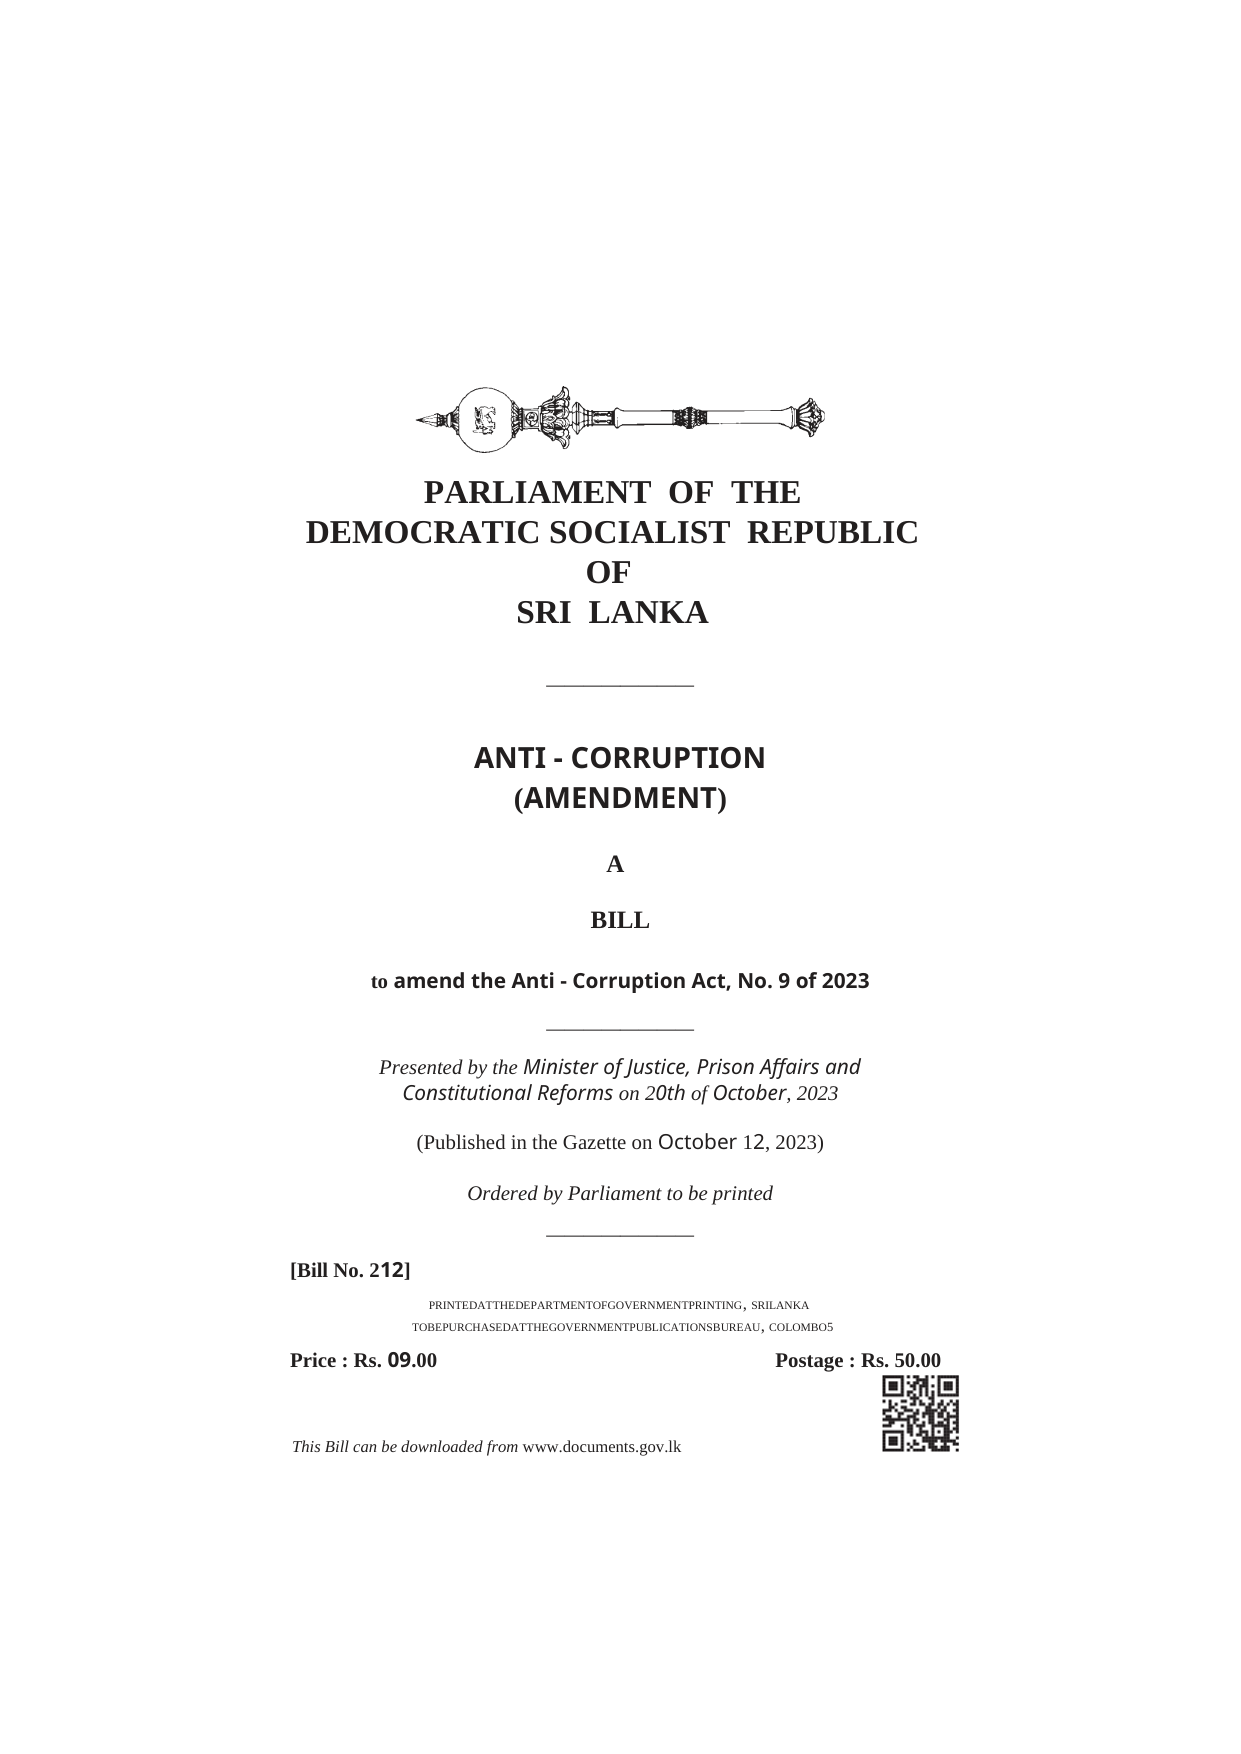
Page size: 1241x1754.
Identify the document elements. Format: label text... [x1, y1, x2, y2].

text A [150, 844, 624, 879]
text [Bill No. 212] [290, 1255, 1090, 1284]
text ———————— [150, 1221, 1090, 1247]
text TOBEPURCHASEDATTHEGOVERNMENTPUBLICATIONSBUREAU, COLOMBO5 [150, 1314, 833, 1336]
text ———————— [150, 1015, 1090, 1040]
text ———————— [150, 671, 1090, 697]
text Constitutional Reforms on 20th of October, 2023 [150, 1080, 1090, 1105]
text Presented by the Minister of Justice, Prison Affairs and [150, 1054, 1090, 1080]
text PARLIAMENT OF THE DEMOCRATIC SOCIALIST REPUBLIC OF SRI LANKA [300, 472, 925, 632]
text This Bill can be downloaded from www.documents.gov.lk [292, 1373, 1090, 1456]
text to amend the Anti - Corruption Act, No. 9 of 2023 [150, 965, 1090, 994]
text (AMENDMENT) [150, 776, 1090, 816]
text Ordered by Parliament to be printed [150, 1180, 1090, 1205]
picture [415, 386, 825, 453]
text Price : Rs. 09.00 Postage : Rs. 50.00 [290, 1344, 1090, 1373]
text BILL [150, 901, 1090, 935]
text ANTI - CORRUPTION [150, 738, 1090, 776]
picture [881, 1373, 961, 1453]
text (Published in the Gazette on October 12, 2023) [150, 1128, 1090, 1155]
text PRINTEDATTHEDEPARTMENTOFGOVERNMENTPRINTING, SRILANKA [150, 1292, 809, 1314]
